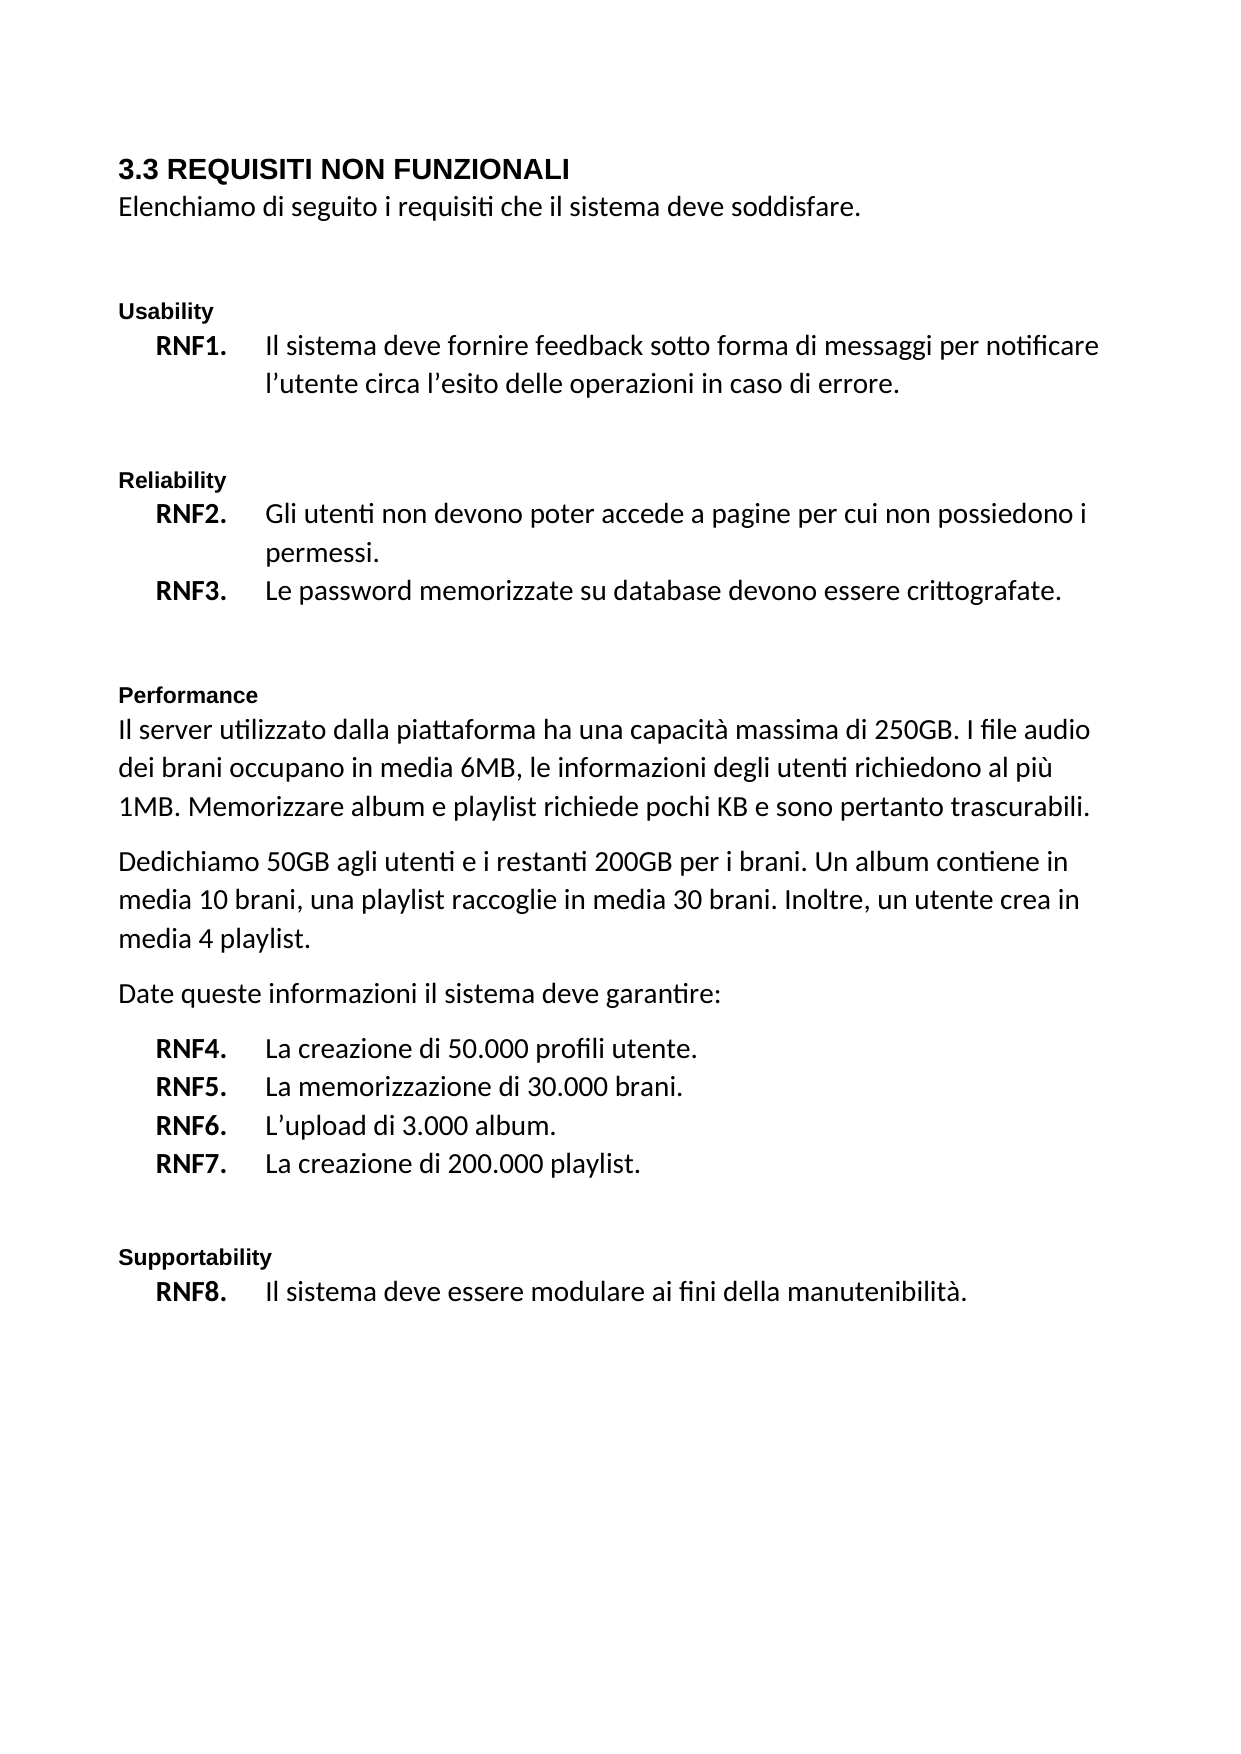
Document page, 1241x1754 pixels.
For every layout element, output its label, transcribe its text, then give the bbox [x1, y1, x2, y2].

list Il sistema deve essere modulare ai fini della manutenibilità. [156, 1273, 1122, 1308]
subtitle Reliability [118, 467, 1122, 493]
subtitle 3.3 REQUISITI NON FUNZIONALI [118, 152, 1122, 185]
list Il sistema deve fornire feedback sotto forma di messaggi per notificare [156, 327, 1122, 362]
subtitle Usability [118, 298, 1122, 324]
list Le password memorizzate su database devono essere crittografate. [156, 572, 1122, 608]
subtitle Performance [118, 682, 1122, 709]
subtitle Supportability [118, 1244, 1122, 1271]
list l’utente circa l’esito delle operazioni in caso di errore. [193, 365, 1122, 401]
list permessi. [265, 534, 1122, 569]
list Gli utenti non devono poter accede a pagine per cui non possiedono i [156, 495, 1122, 531]
list L’upload di 3.000 album. [156, 1107, 1122, 1142]
list La creazione di 50.000 profili utente. [156, 1030, 1122, 1066]
text Date queste informazioni il sistema deve garantire: [118, 975, 1122, 1011]
text Dedichiamo 50GB agli utenti e i restanti 200GB per i brani. Un album contiene in media 10 brani, una playlist raccoglie in media 30 brani. Inoltre, un utente crea in media 4 playlist. [118, 843, 1122, 955]
list La creazione di 200.000 playlist. [156, 1145, 1122, 1181]
text Il server utilizzato dalla piattaforma ha una capacità massima di 250GB. I file audio dei brani occupano in media 6MB, le informazioni degli utenti richiedono al più 1MB. Memorizzare album e playlist richiede pochi KB e sono pertanto trascurabili. [118, 711, 1122, 823]
list La memorizzazione di 30.000 brani. [156, 1068, 1122, 1104]
text Elenchiamo di seguito i requisiti che il sistema deve soddisfare. [118, 188, 1122, 223]
